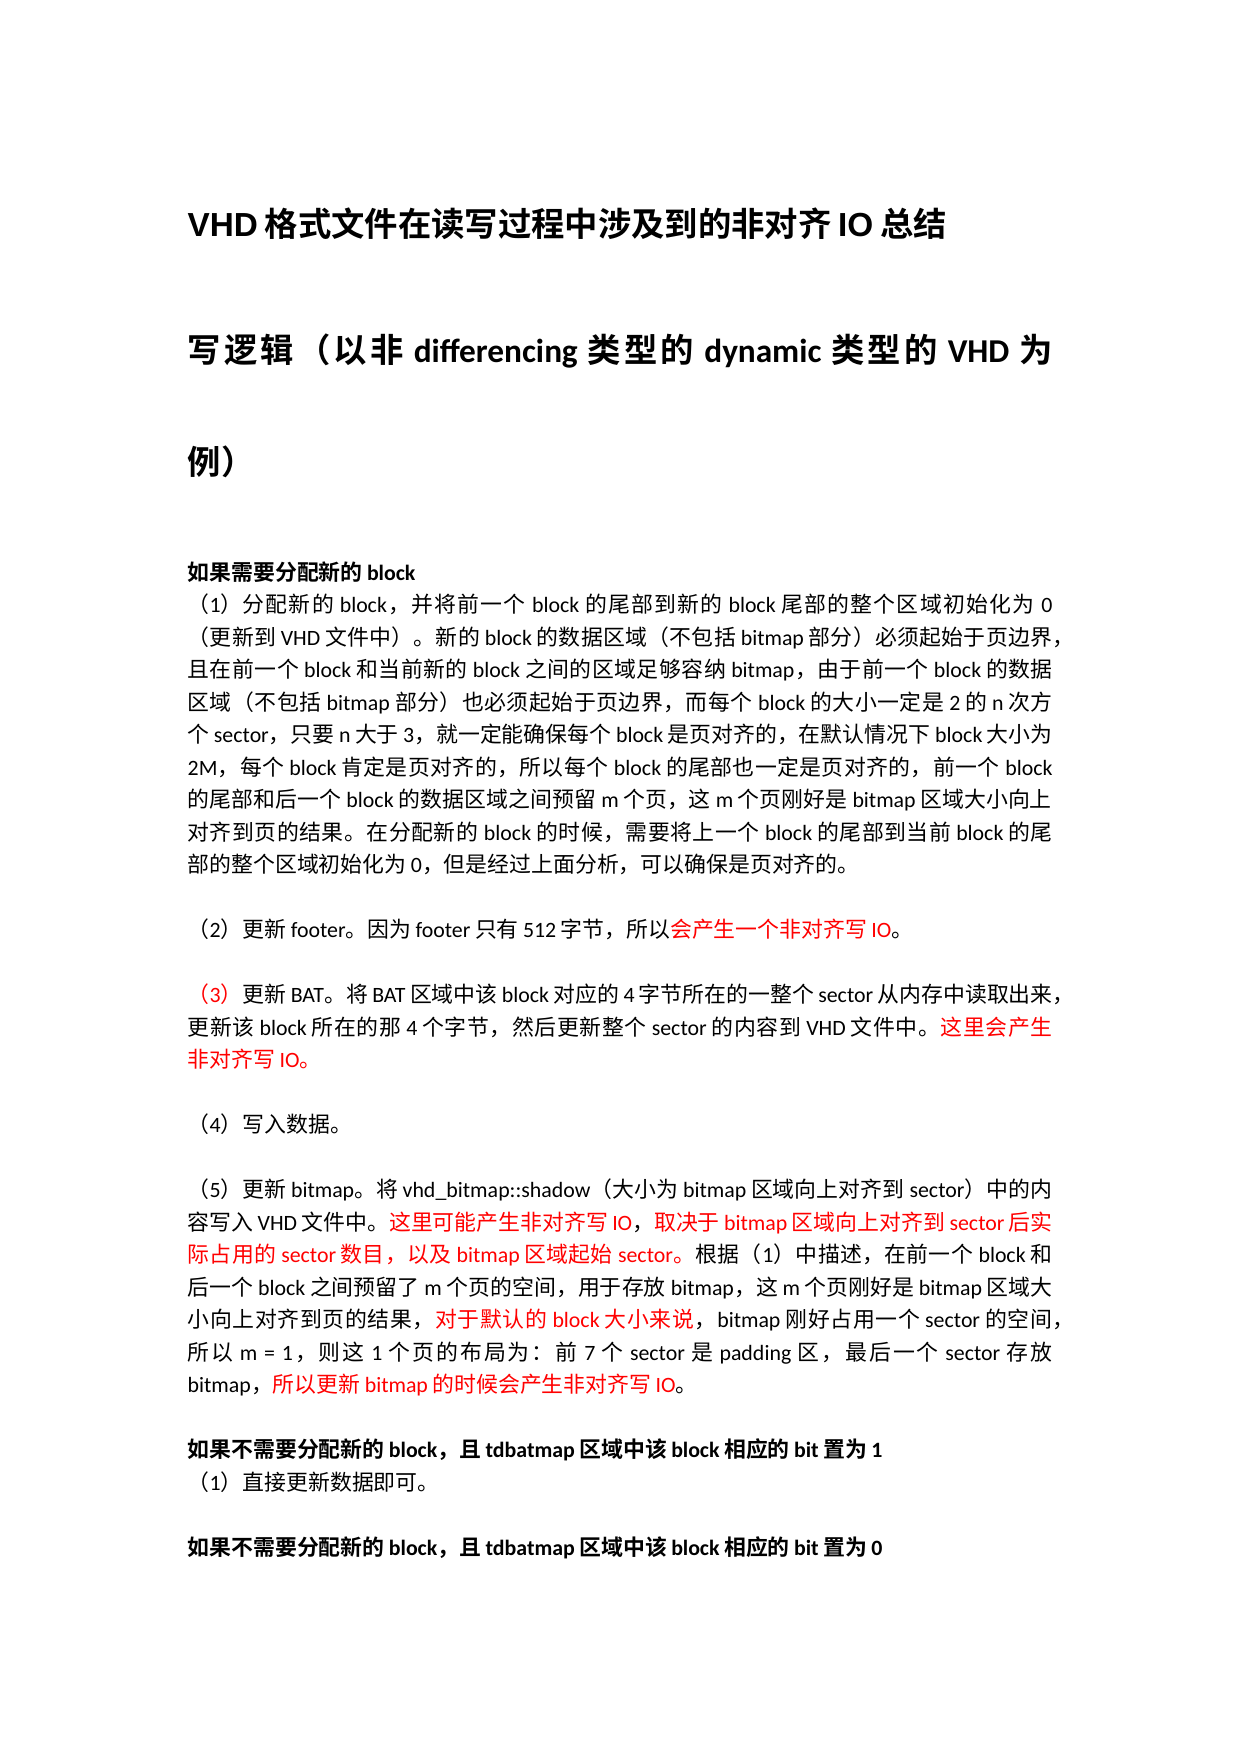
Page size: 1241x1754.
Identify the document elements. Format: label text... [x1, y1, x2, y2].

subtitle 写逻辑（以非differencing类型的dynamic类型的VHD为例） [187, 316, 1053, 493]
list 更新bitmap。将vhd_bitmap::shadow（大小为bitmap区域向上对齐到sector）中的内容写入VHD文件中。这里可能产生非对齐写IO，取决于bitmap区域向上对齐到sector后实际占用的sector数目，以及bitmap区域起始sector。根据（1）中描述，在前一个block和后一个block之间预留了m个页的空间，用于存放bitmap，这m个页刚好是bitmap区域大小向上对齐到页的结果，对于默认的block大小来说，bitmap刚好占用一个sector的空间，所以m = 1，则这1个页的布局为：前7个sector是padding区，最后一个sector存放bitmap，所以更新bitmap的时候会产生非对齐写IO。 [187, 1172, 1053, 1399]
text （1）直接更新数据即可。 [187, 1464, 1053, 1497]
list 更新BAT。将BAT区域中该block对应的4字节所在的一整个sector从内存中读取出来，更新该block所在的那4个字节，然后更新整个sector的内容到VHD文件中。这里会产生非对齐写IO。 [187, 977, 1053, 1074]
list 如果不需要分配新的block，且tdbatmap区域中该block相应的bit置为0 [187, 1529, 1053, 1562]
list 更新footer。因为footer只有512字节，所以会产生一个非对齐写IO。 [187, 912, 1053, 944]
text 如果需要分配新的block [187, 554, 1053, 587]
subtitle VHD格式文件在读写过程中涉及到的非对齐IO总结 [187, 189, 1053, 254]
list 如果不需要分配新的block，且tdbatmap区域中该block相应的bit置为1 [187, 1432, 1053, 1464]
list 写入数据。 [187, 1107, 1053, 1139]
list 分配新的block，并将前一个block的尾部到新的block尾部的整个区域初始化为0（更新到VHD文件中）。新的block的数据区域（不包括bitmap部分）必须起始于页边界，且在前一个block和当前新的block之间的区域足够容纳bitmap，由于前一个block的数据区域（不包括bitmap部分）也必须起始于页边界，而每个block的大小一定是2的n次方个sector，只要n大于3，就一定能确保每个block是页对齐的，在默认情况下block大小为2M，每个block肯定是页对齐的，所以每个block的尾部也一定是页对齐的，前一个block的尾部和后一个block的数据区域之间预留m个页，这m个页刚好是bitmap区域大小向上对齐到页的结果。在分配新的block的时候，需要将上一个block的尾部到当前block的尾部的整个区域初始化为0，但是经过上面分析，可以确保是页对齐的。 [187, 587, 1053, 879]
